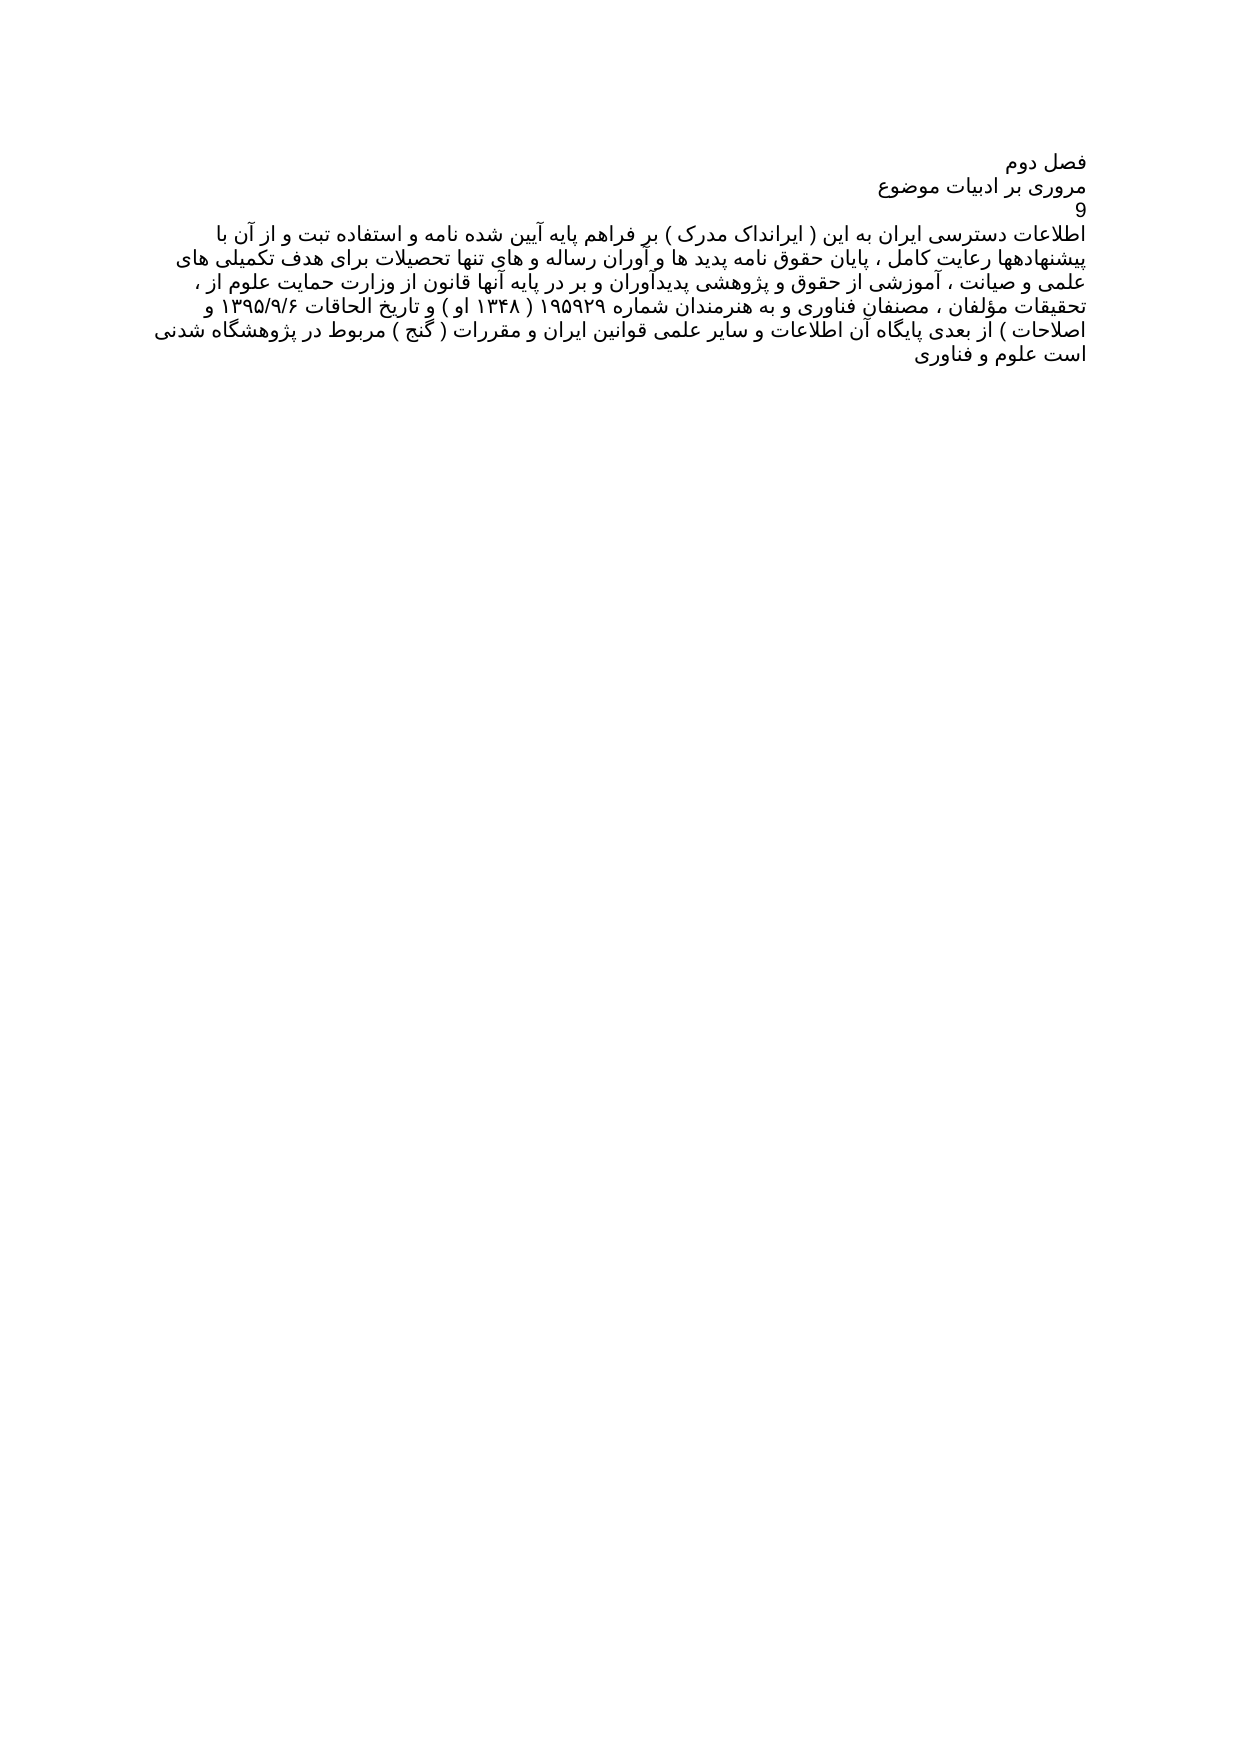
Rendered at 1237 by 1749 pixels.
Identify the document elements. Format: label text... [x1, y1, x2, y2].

text فصل دوممروری بر ادبیات موضوع9اطلاعات دسترسی ایران به این ( ایرانداک مدرک ) بر فراهم پایه آیین شده نامه و استفاده تبت و از آن با پیشنهادهها رعایت کامل ، پایان حقوق نامه پدید ها و آوران رساله و های تنها تحصیلات برای هدف تکمیلی های علمی و صیانت ، آموزشی از حقوق و پژوهشی پدیدآوران و بر در پایه آنها قانون از وزارت حمایت علوم از ، تحقیقات مؤلفان ، مصنفان فناوری و به هنرمندان شماره ۱۹۵۹۲۹ ( ۱۳۴۸ او ) و تاریخ الحاقات ۱۳۹۵/۹/۶ و اصلاحات ) از بعدی پایگاه آن اطلاعات و سایر علمی قوانین ایران و مقررات ( گنج ) مربوط در پژوهشگاه شدنی است علوم و فناوری [150, 150, 1086, 366]
